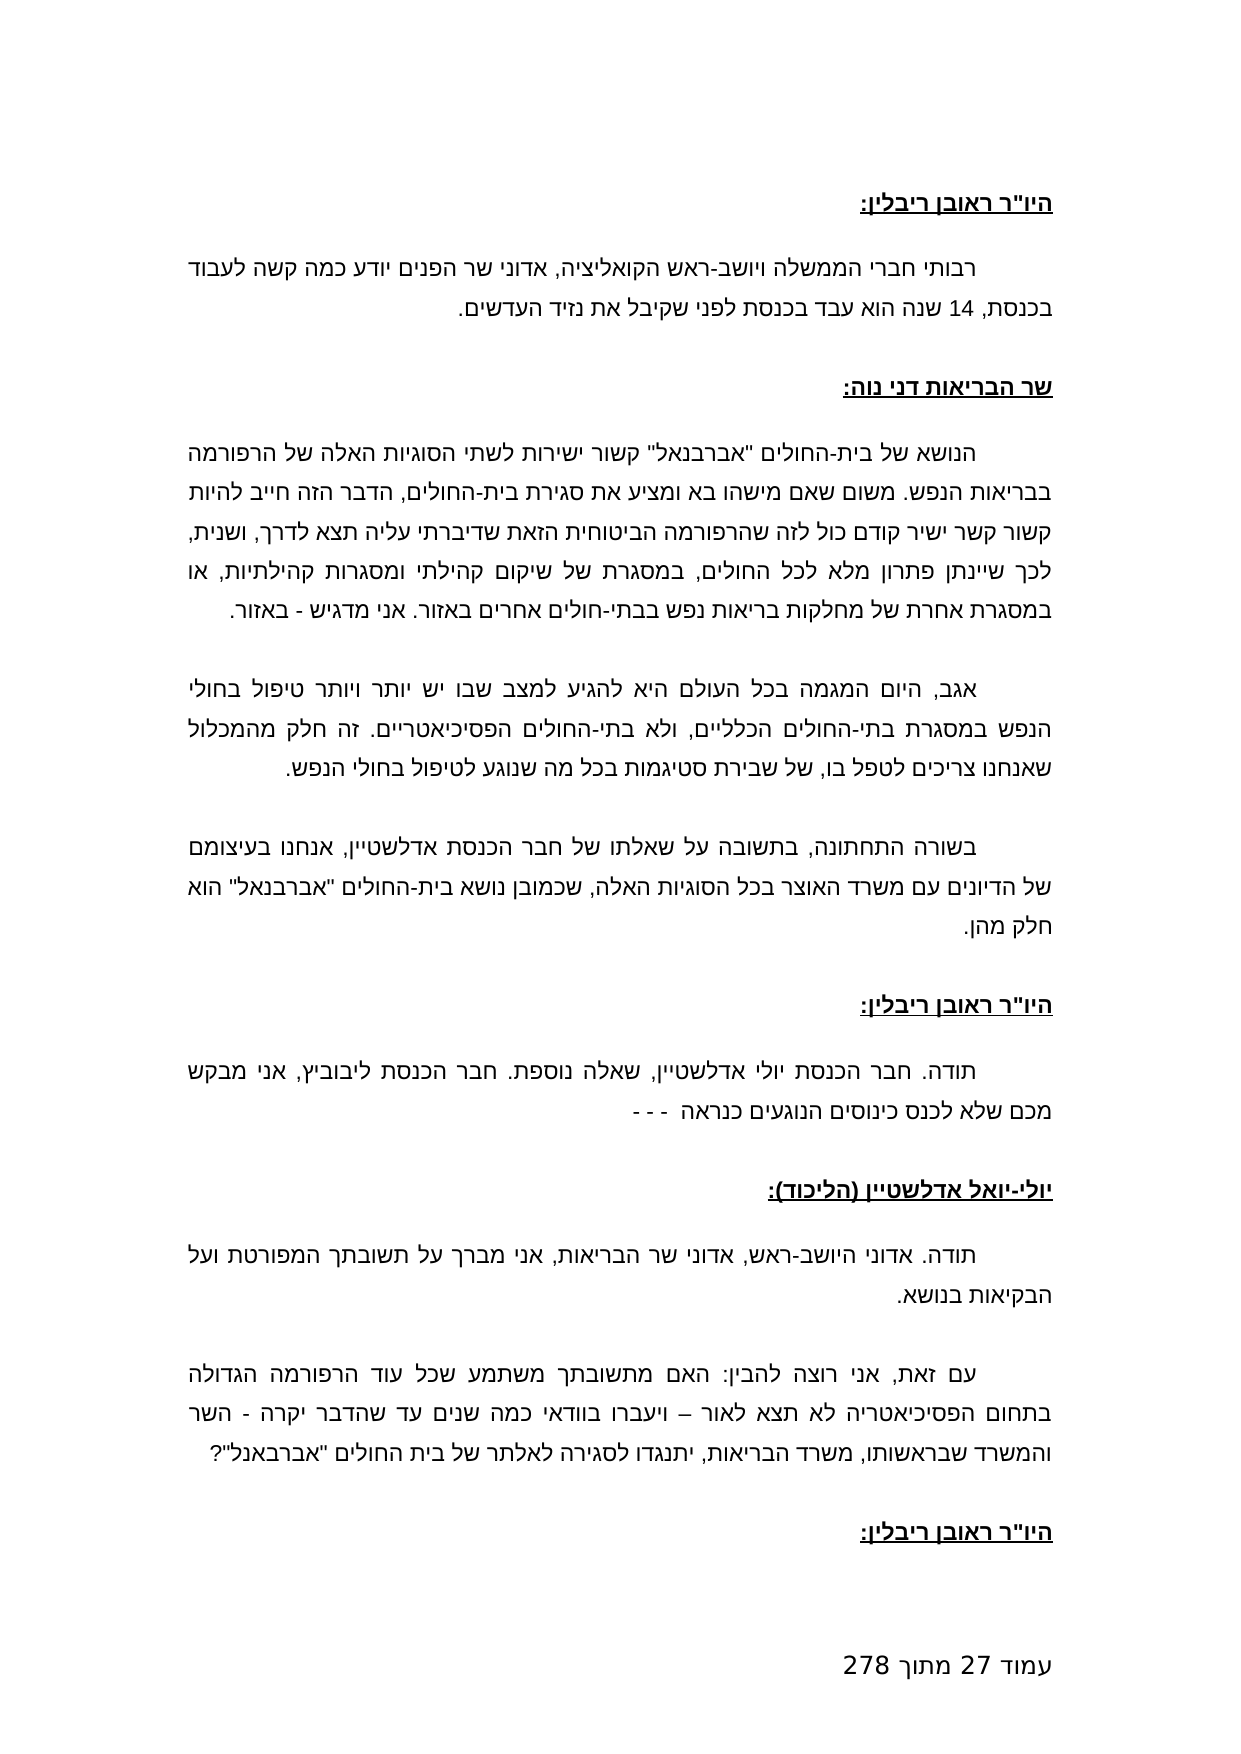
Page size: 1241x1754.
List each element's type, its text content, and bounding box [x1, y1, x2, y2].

text הנושא של בית-החולים "אברבנאל" קשור ישירות לשתי הסוגיות האלה של הרפורמה בבריאות הנפש. משום שאם מישהו בא ומציע את סגירת בית-החולים, הדבר הזה חייב להיות קשור קשר ישיר קודם כול לזה שהרפורמה הביטוחית הזאת שדיברתי עליה תצא לדרך, ושנית, לכך שיינתן פתרון מלא לכל החולים, במסגרת של שיקום קהילתי ומסגרות קהילתיות, או במסגרת אחרת של מחלקות בריאות נפש בבתי-חולים אחרים באזור. אני מדגיש - באזור. [187, 439, 1053, 624]
text עם זאת, אני רוצה להבין: האם מתשובתך משתמע שכל עוד הרפורמה הגדולה בתחום הפסיכיאטריה לא תצא לאור – ויעברו בוודאי כמה שנים עד שהדבר יקרה - השר והמשרד שבראשותו, משרד הבריאות, יתנגדו לסגירה לאלתר של בית החולים "אברבאנל"? [187, 1361, 1053, 1466]
text יולי-יואל אדלשטיין (הליכוד): [187, 1177, 1053, 1203]
text היו"ר ראובן ריבלין: [187, 189, 1053, 216]
text היו"ר ראובן ריבלין: [187, 992, 1053, 1019]
text תודה. אדוני היושב-ראש, אדוני שר הבריאות, אני מברך על תשובתך המפורטת ועל הבקיאות בנושא. [187, 1242, 1053, 1308]
text אגב, היום המגמה בכל העולם היא להגיע למצב שבו יש יותר ויותר טיפול בחולי הנפש במסגרת בתי-החולים הכלליים, ולא בתי-החולים הפסיכיאטריים. זה חלק מהמכלול שאנחנו צריכים לטפל בו, של שבירת סטיגמות בכל מה שנוגע לטיפול בחולי הנפש. [187, 676, 1053, 782]
text רבותי חברי הממשלה ויושב-ראש הקואליציה, אדוני שר הפנים יודע כמה קשה לעבוד בכנסת, 14 שנה הוא עבד בכנסת לפני שקיבל את נזיד העדשים. [187, 255, 1053, 321]
text היו"ר ראובן ריבלין: [187, 1519, 1053, 1545]
text בשורה התחתונה, בתשובה על שאלתו של חבר הכנסת אדלשטיין, אנחנו בעיצומם של הדיונים עם משרד האוצר בכל הסוגיות האלה, שכמובן נושא בית-החולים "אברבנאל" הוא חלק מהן. [187, 834, 1053, 940]
text תודה. חבר הכנסת יולי אדלשטיין, שאלה נוספת. חבר הכנסת ליבוביץ, אני מבקש מכם שלא לכנס כינוסים הנוגעים כנראה - - - [187, 1058, 1053, 1124]
text שר הבריאות דני נוה: [187, 374, 1053, 400]
